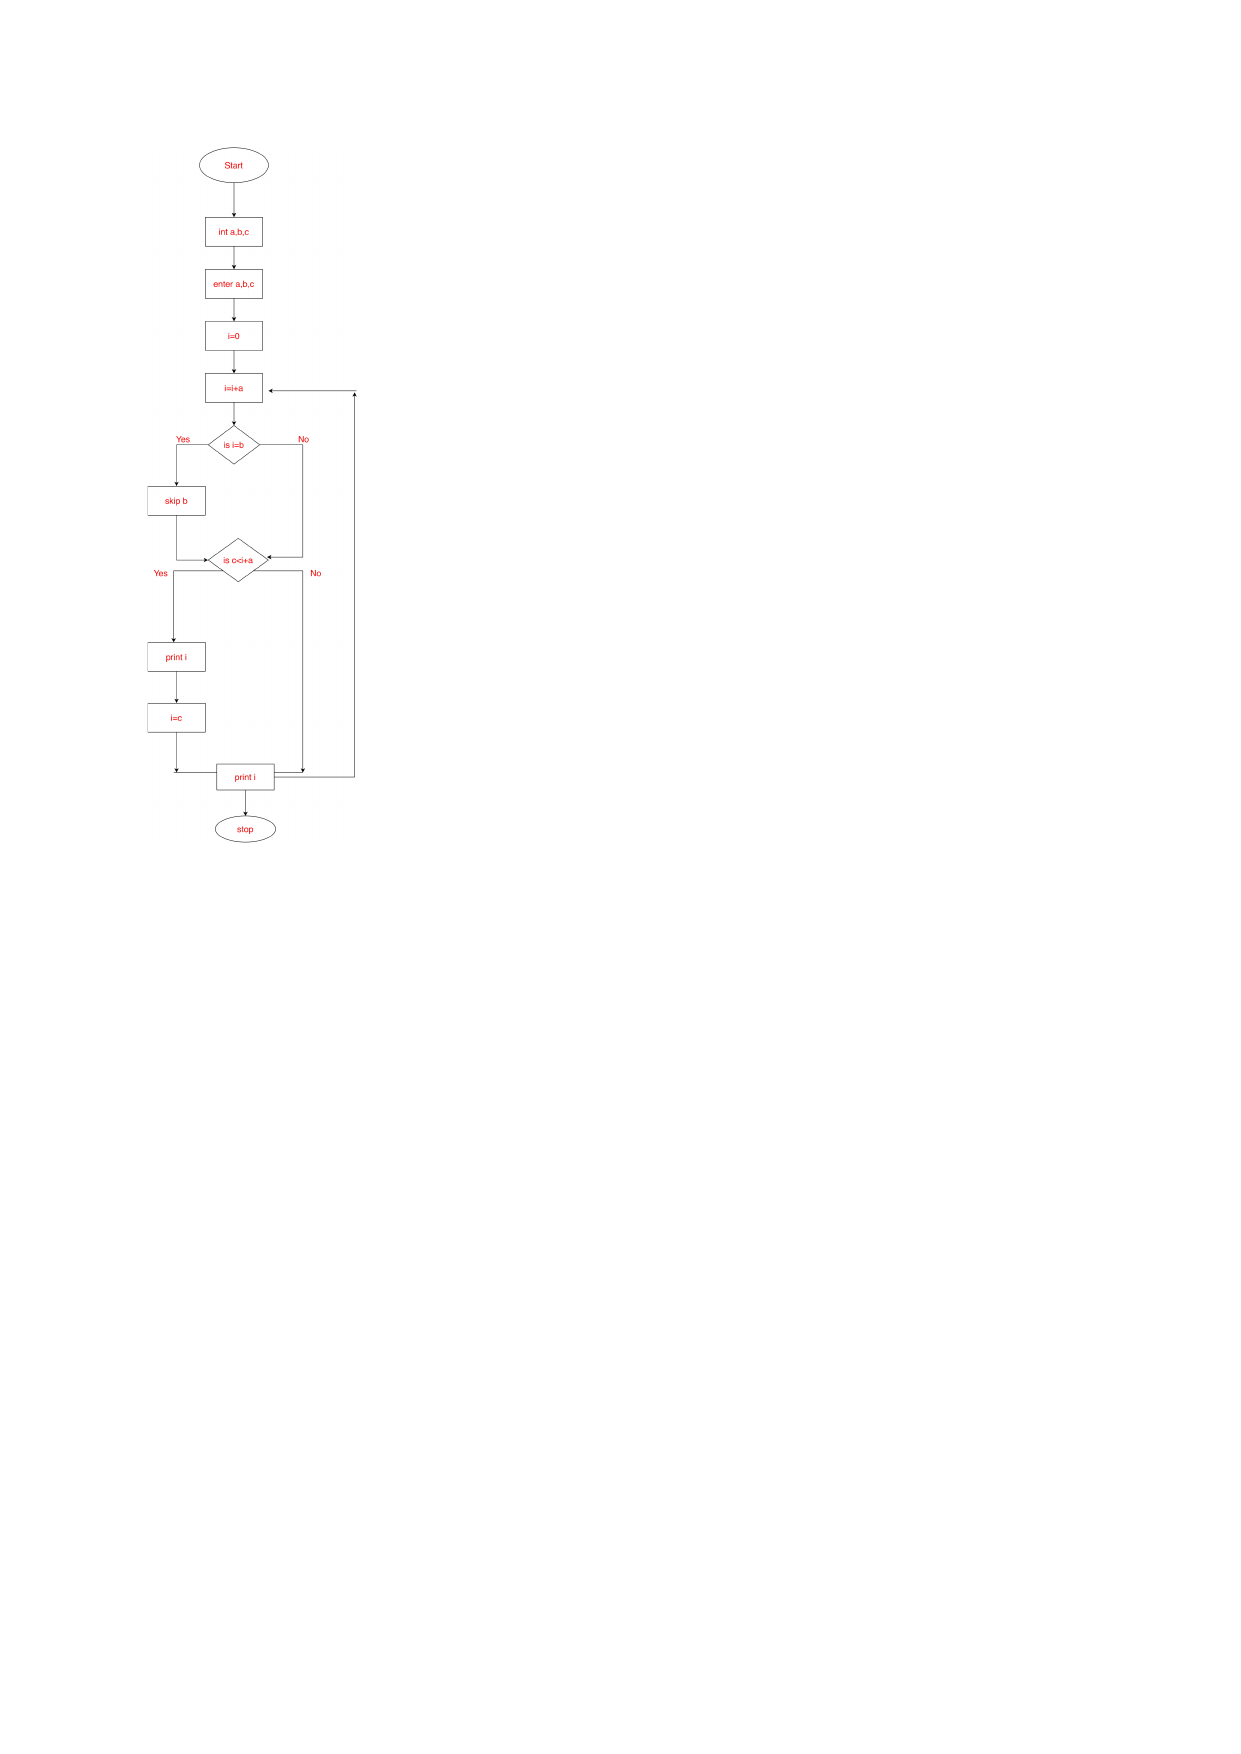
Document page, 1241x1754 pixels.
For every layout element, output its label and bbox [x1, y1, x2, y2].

picture [147, 147, 360, 844]
